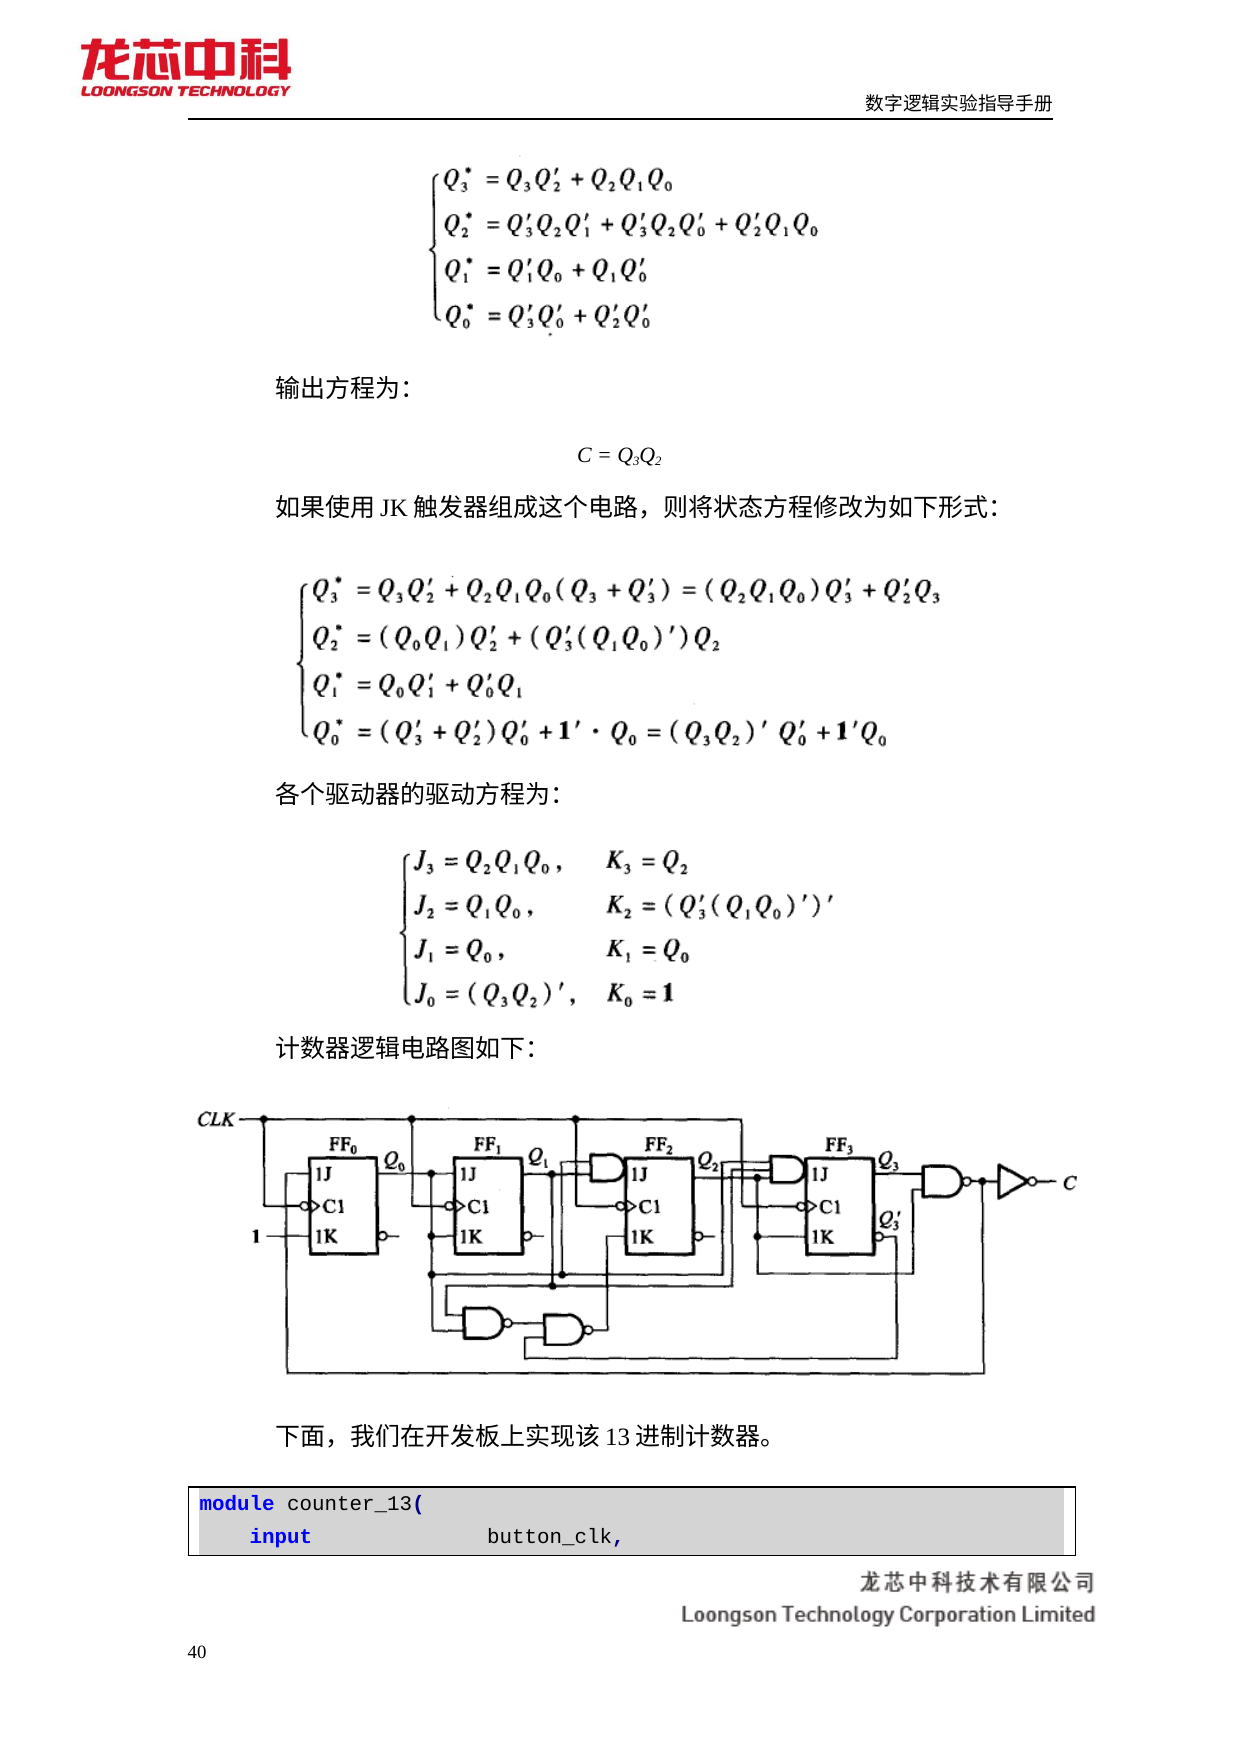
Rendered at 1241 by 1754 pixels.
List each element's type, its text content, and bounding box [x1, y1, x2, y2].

text C = Q3Q2 [187, 438, 1053, 472]
picture [71, 31, 295, 102]
picture [187, 1098, 1089, 1397]
picture [279, 557, 961, 753]
picture [392, 844, 849, 1012]
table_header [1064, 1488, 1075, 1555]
text 计数器逻辑电路图如下： [231, 1013, 1053, 1080]
picture [413, 151, 828, 339]
text 如果使用JK触发器组成这个电路，则将状态方程修改为如下形式： [231, 472, 1053, 539]
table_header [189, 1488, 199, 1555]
text 输出方程为： [231, 353, 1053, 420]
text 下面，我们在开发板上实现该13进制计数器。 [231, 1401, 1053, 1468]
picture [681, 1570, 1099, 1644]
text 各个驱动器的驱动方程为： [231, 759, 1053, 826]
